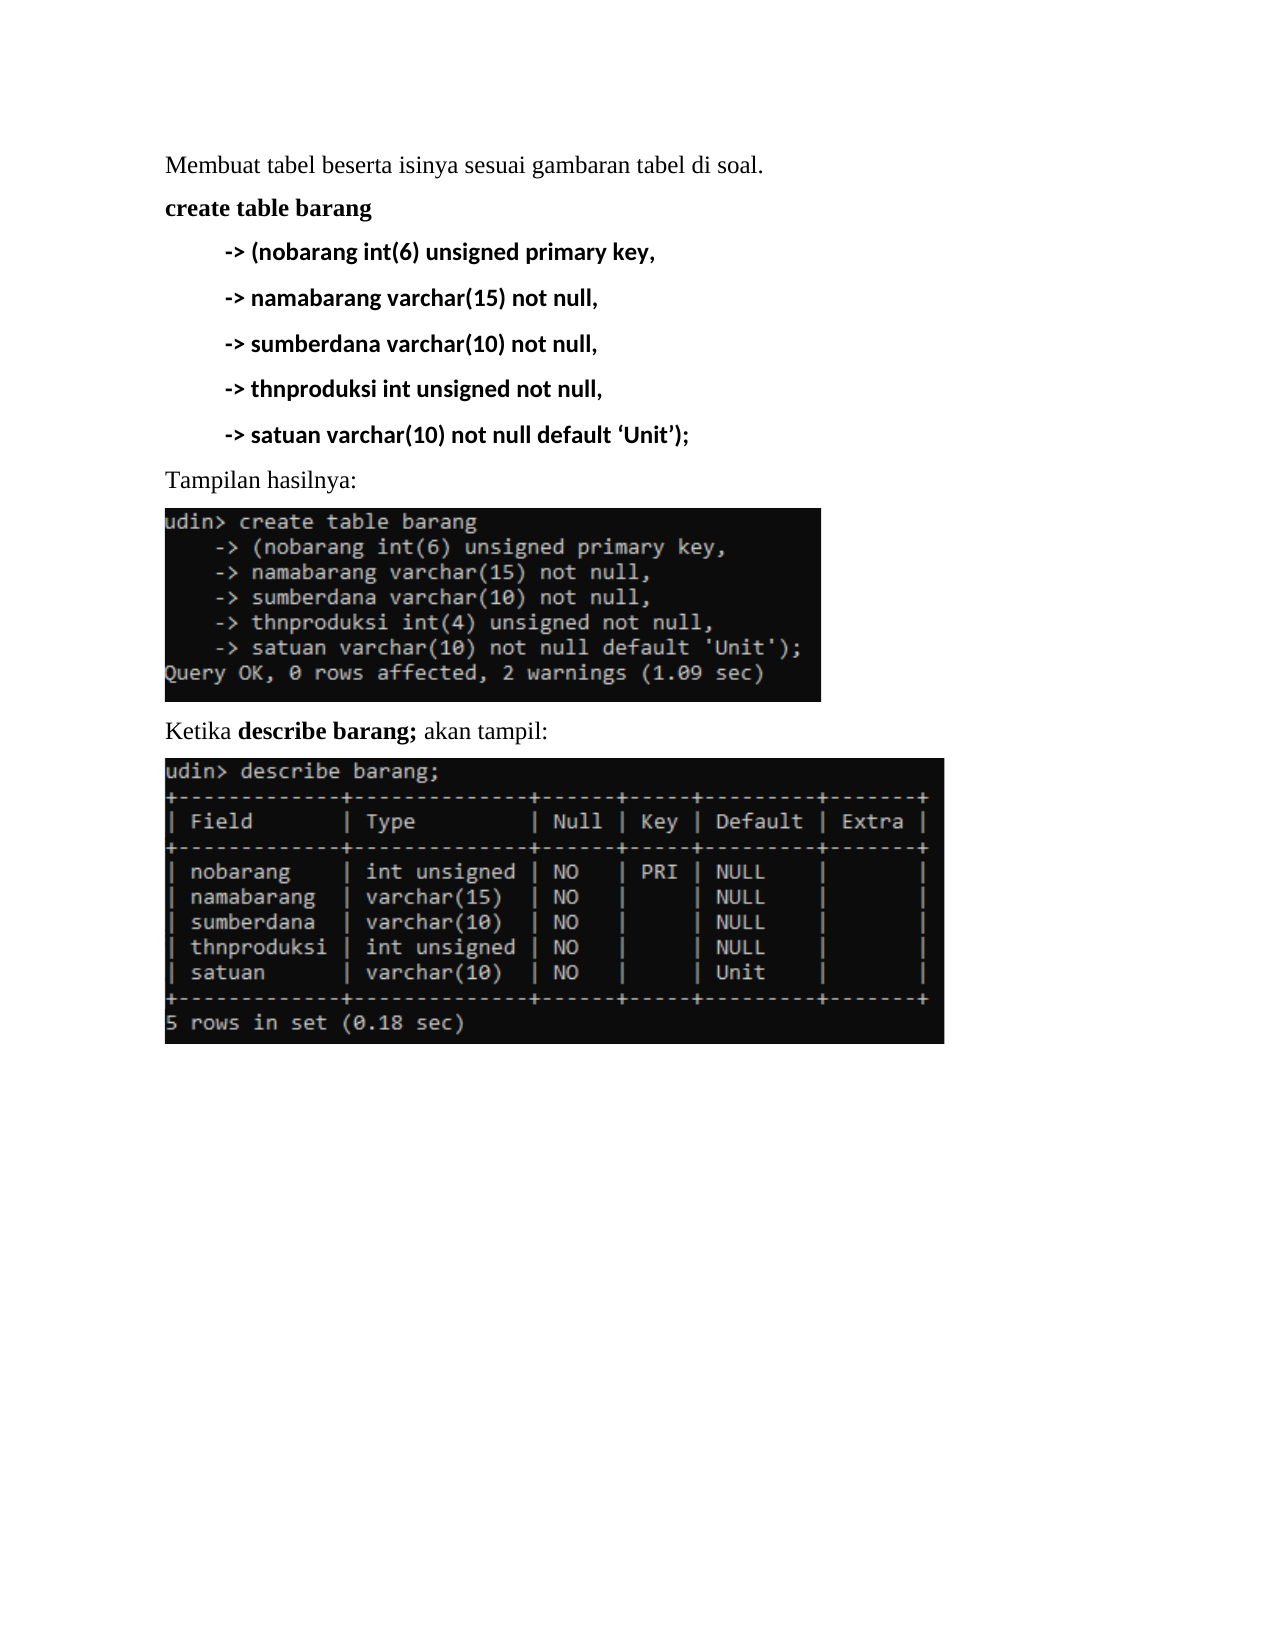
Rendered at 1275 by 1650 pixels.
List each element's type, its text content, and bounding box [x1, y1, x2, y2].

text -> sumberdana varchar(10) not null, [165, 328, 1125, 358]
picture [164, 508, 822, 702]
text Tampilan hasilnya: [165, 465, 1125, 494]
text -> satuan varchar(10) not null default ‘Unit’); [165, 419, 1125, 450]
text Membuat tabel beserta isinya sesuai gambaran tabel di soal. [165, 150, 1125, 179]
text -> (nobarang int(6) unsigned primary key, [165, 236, 1125, 267]
text -> thnproduksi int unsigned not null, [165, 373, 1125, 404]
text Ketika describe barang; akan tampil: [165, 716, 1125, 744]
picture [164, 758, 945, 1044]
text -> namabarang varchar(15) not null, [165, 282, 1125, 312]
text create table barang [165, 193, 1125, 222]
